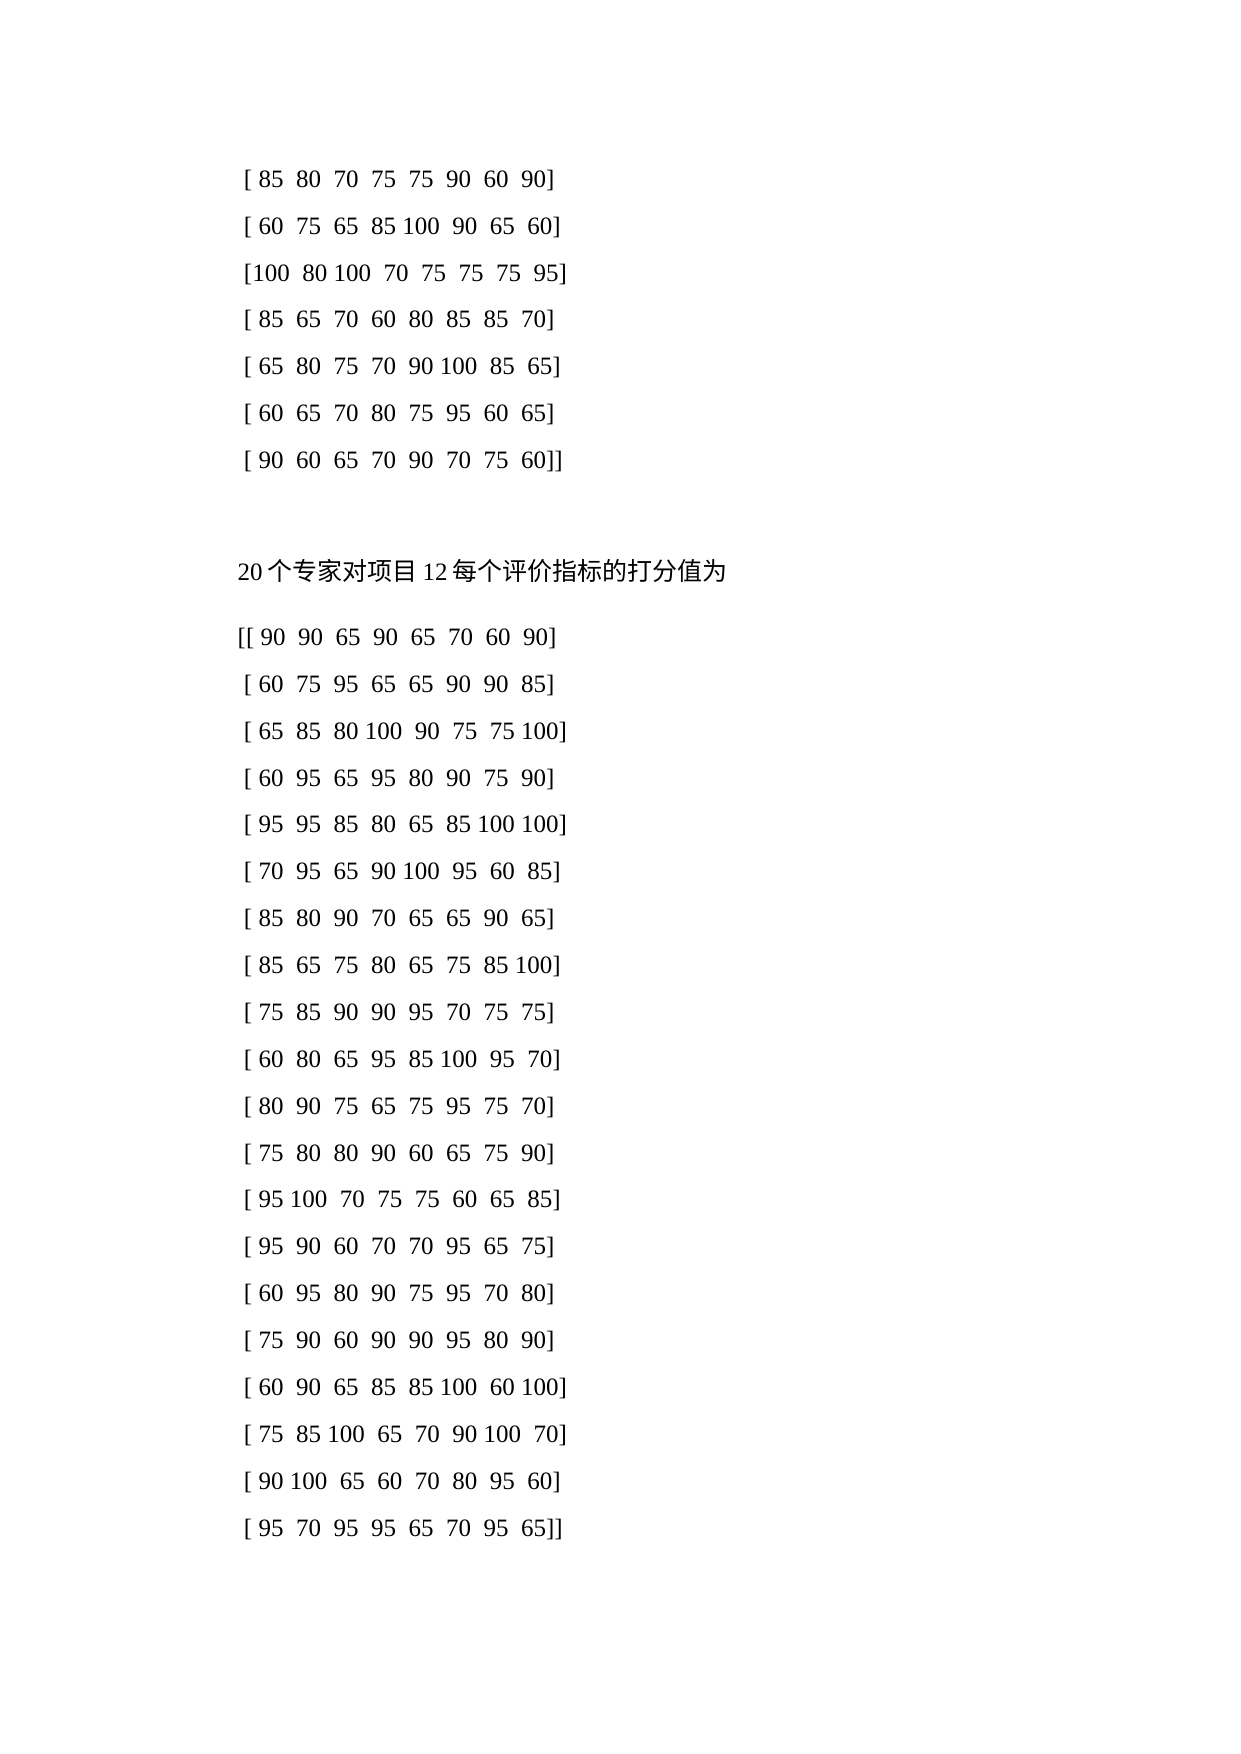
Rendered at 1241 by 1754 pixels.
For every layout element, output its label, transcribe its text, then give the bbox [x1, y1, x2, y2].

text [ 75 80 80 90 60 65 75 90] [187, 1136, 1053, 1168]
text [ 60 75 65 85 100 90 65 60] [187, 209, 1053, 241]
text [ 90 100 65 60 70 80 95 60] [187, 1464, 1053, 1496]
text [ 60 95 80 90 75 95 70 80] [187, 1276, 1053, 1309]
text [ 95 70 95 95 65 70 95 65]] [187, 1511, 1053, 1543]
text [ 95 95 85 80 65 85 100 100] [187, 808, 1053, 840]
text [ 60 80 65 95 85 100 95 70] [187, 1042, 1053, 1074]
text [ 60 90 65 85 85 100 60 100] [187, 1370, 1053, 1403]
text [ 60 95 65 95 80 90 75 90] [187, 761, 1053, 793]
text [ 85 65 75 80 65 75 85 100] [187, 948, 1053, 981]
text [ 95 100 70 75 75 60 65 85] [187, 1183, 1053, 1215]
text [ 80 90 75 65 75 95 75 70] [187, 1089, 1053, 1121]
text [ 85 80 70 75 75 90 60 90] [187, 162, 1053, 194]
text [ 60 75 95 65 65 90 90 85] [187, 667, 1053, 699]
text [ 85 65 70 60 80 85 85 70] [187, 303, 1053, 335]
text [ 90 60 65 70 90 70 75 60]] [187, 443, 1053, 476]
text [ 85 80 90 70 65 65 90 65] [187, 901, 1053, 934]
text [100 80 100 70 75 75 75 95] [187, 256, 1053, 288]
text [ 75 85 90 90 95 70 75 75] [187, 995, 1053, 1028]
text [ 65 80 75 70 90 100 85 65] [187, 349, 1053, 382]
text [ 60 65 70 80 75 95 60 65] [187, 396, 1053, 429]
text [[ 90 90 65 90 65 70 60 90] [187, 620, 1053, 653]
text [ 75 85 100 65 70 90 100 70] [187, 1417, 1053, 1449]
text 20个专家对项目12每个评价指标的打分值为 [187, 537, 1053, 602]
text [ 95 90 60 70 70 95 65 75] [187, 1229, 1053, 1262]
text [ 65 85 80 100 90 75 75 100] [187, 714, 1053, 746]
text [ 75 90 60 90 90 95 80 90] [187, 1323, 1053, 1356]
text [ 70 95 65 90 100 95 60 85] [187, 854, 1053, 887]
